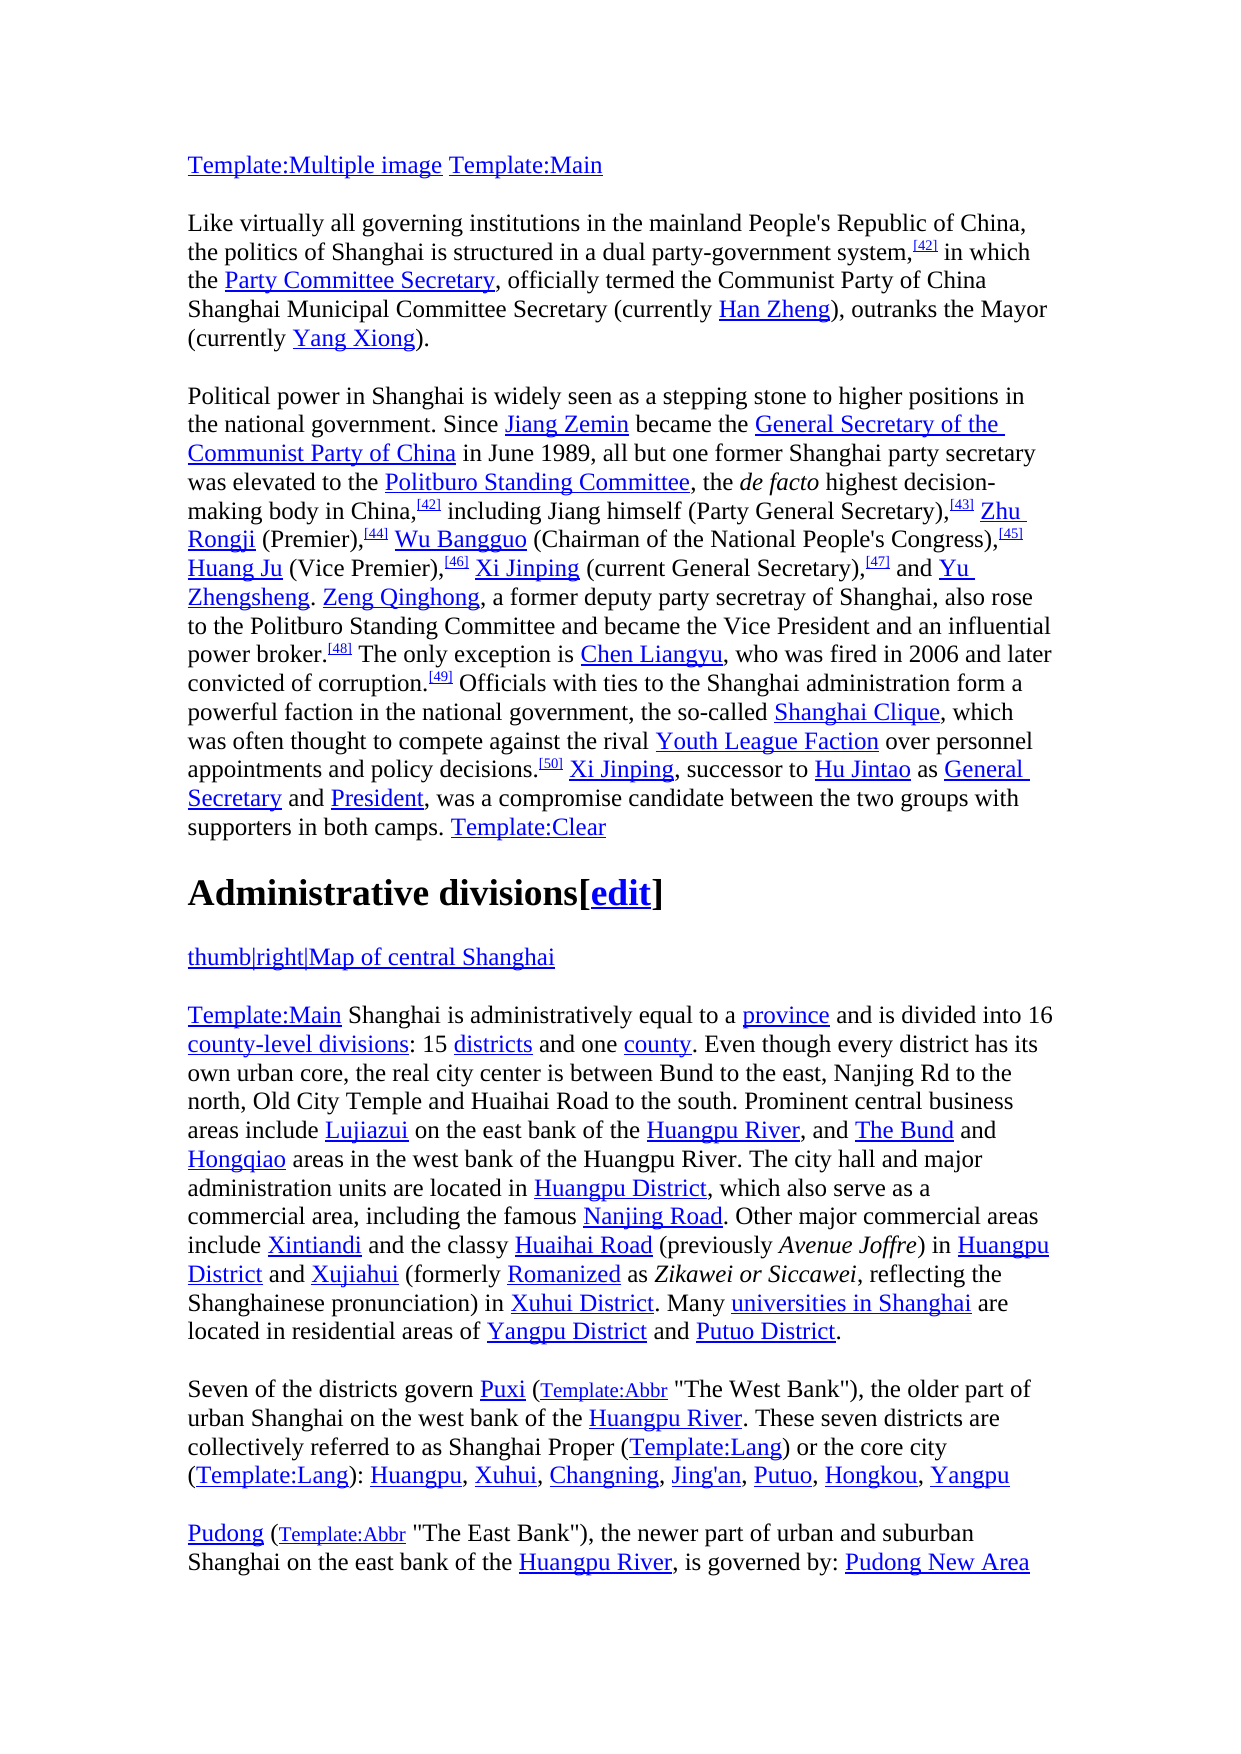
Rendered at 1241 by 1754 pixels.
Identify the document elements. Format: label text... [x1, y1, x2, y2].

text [187, 1518, 1053, 1576]
text Template:Multiple image Template:Main [187, 150, 1053, 179]
subtitle Administrative divisions[edit] [187, 870, 1053, 913]
text Political power in Shanghai is widely seen as a stepping stone to higher positions in the national government. Since Jiang Zemin became the General Secretary of the Communist Party of China in June 1989, all but one former Shanghai party secretary was elevated to the Politburo Standing Committee, the de facto highest decision-making body in China,[42] including Jiang himself (Party General Secretary),[43] Zhu Rongji (Premier),[44] Wu Bangguo (Chairman of the National People's Congress),[45] Huang Ju (Vice Premier),[46] Xi Jinping (current General Secretary),[47] and Yu Zhengsheng. Zeng Qinghong, a former deputy party secretray of Shanghai, also rose to the Politburo Standing Committee and became the Vice President and an influential power broker.[48] The only exception is Chen Liangyu, who was fired in 2006 and later convicted of corruption.[49] Officials with ties to the Shanghai administration form a powerful faction in the national government, the so-called Shanghai Clique, which was often thought to compete against the rival Youth League Faction over personnel appointments and policy decisions.[50] Xi Jinping, successor to Hu Jintao as General Secretary and President, was a compromise candidate between the two groups with supporters in both camps. Template:Clear [187, 381, 1053, 841]
text thumb|right|Map of central Shanghai [187, 942, 1053, 971]
text Seven of the districts govern Puxi (Template:Abbr "The West Bank"), the older part of urban Shanghai on the west bank of the Huangpu River. These seven districts are collectively referred to as Shanghai Proper (Template:Lang) or the core city (Template:Lang): Huangpu, Xuhui, Changning, Jing'an, Putuo, Hongkou, Yangpu [187, 1374, 1053, 1489]
text Template:Main Shanghai is administratively equal to a province and is divided into 16 county-level divisions: 15 districts and one county. Even though every district has its own urban core, the real city center is between Bund to the east, Nanjing Rd to the north, Old City Temple and Huaihai Road to the south. Prominent central business areas include Lujiazui on the east bank of the Huangpu River, and The Bund and Hongqiao areas in the west bank of the Huangpu River. The city hall and major administration units are located in Huangpu District, which also serve as a commercial area, including the famous Nanjing Road. Other major commercial areas include Xintiandi and the classy Huaihai Road (previously Avenue Joffre) in Huangpu District and Xujiahui (formerly Romanized as Zikawei or Siccawei, reflecting the Shanghainese pronunciation) in Xuhui District. Many universities in Shanghai are located in residential areas of Yangpu District and Putuo District. [187, 1000, 1053, 1345]
text Like virtually all governing institutions in the mainland People's Republic of China, the politics of Shanghai is structured in a dual party-government system,[42] in which the Party Committee Secretary, officially termed the Communist Party of China Shanghai Municipal Committee Secretary (currently Han Zheng), outranks the Mayor (currently Yang Xiong). [187, 208, 1053, 352]
